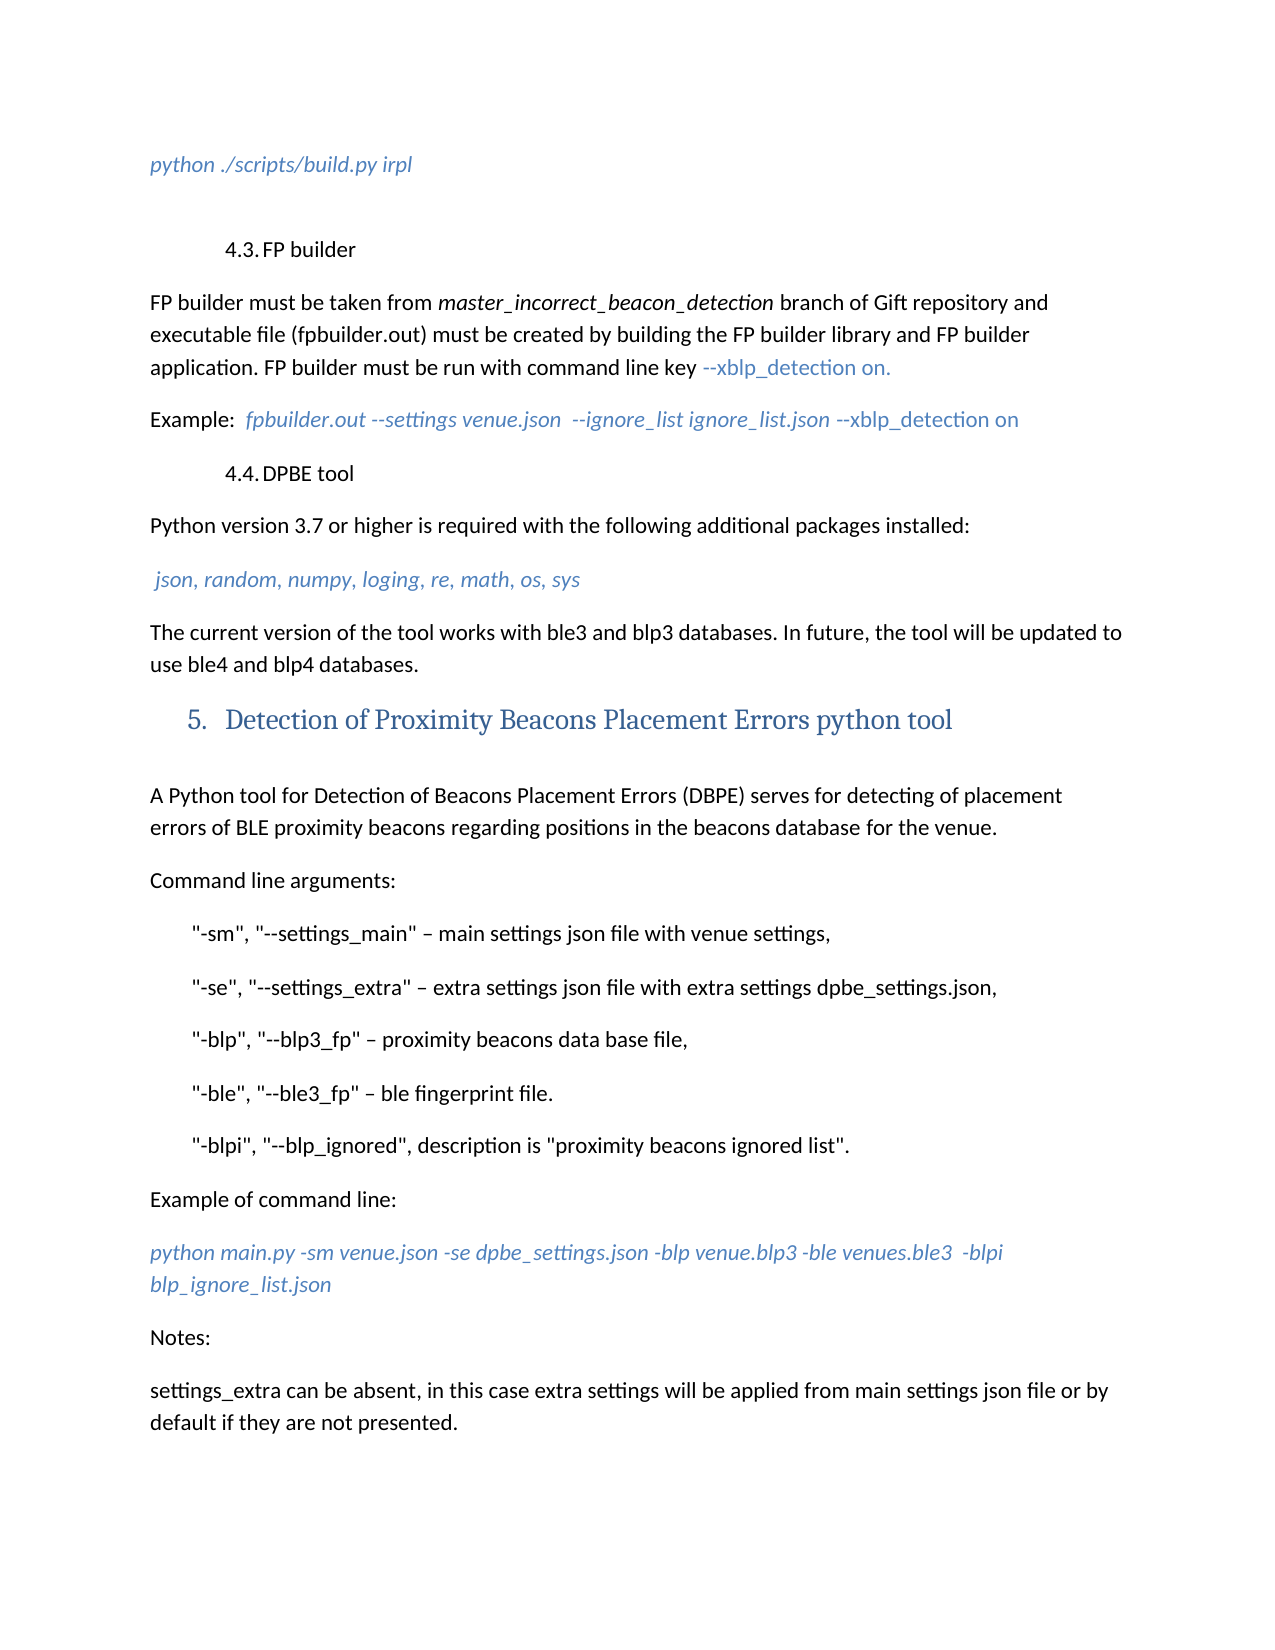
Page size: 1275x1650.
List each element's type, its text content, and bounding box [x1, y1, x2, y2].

text The current version of the tool works with ble3 and blp3 databases. In future, the tool will be updated to use ble4 and blp4 databases. [150, 618, 1125, 678]
text settings_extra can be absent, in this case extra settings will be applied from main settings json file or by default if they are not presented. [150, 1376, 1125, 1436]
text Example of command line: [150, 1185, 1125, 1213]
text "-blp", "--blp3_fp" – proximity beacons data base file, [150, 1026, 1125, 1054]
text "-se", "--settings_extra" – extra settings json file with extra settings dpbe_settings.json, [150, 973, 1125, 1001]
text "-ble", "--ble3_fp" – ble fingerprint file. [150, 1079, 1125, 1107]
text Example: fpbuilder.out --settings venue.json --ignore_list ignore_list.json --xblp_detection on [150, 406, 1125, 434]
text json, random, numpy, loging, re, math, os, sys [150, 565, 1125, 593]
text "-sm", "--settings_main" – main settings json file with venue settings, [150, 919, 1125, 948]
subtitle Detection of Proximity Beacons Placement Errors python tool [187, 703, 1125, 736]
text "-blpi", "--blp_ignored", description is "proximity beacons ignored list". [150, 1132, 1125, 1160]
text Python version 3.7 or higher is required with the following additional packages installed: [150, 512, 1125, 540]
list FP builder [225, 235, 1125, 263]
text Command line arguments: [150, 867, 1125, 894]
text python main.py -sm venue.json -se dpbe_settings.json -blp venue.blp3 -ble venues.ble3 -blpi blp_ignore_list.json [150, 1238, 1125, 1298]
list DPBE tool [225, 459, 1125, 487]
text Notes: [150, 1323, 1125, 1351]
text A Python tool for Detection of Beacons Placement Errors (DBPE) serves for detecting of placement errors of BLE proximity beacons regarding positions in the beacons database for the venue. [150, 781, 1125, 842]
text FP builder must be taken from master_incorrect_beacon_detection branch of Gift repository and executable file (fpbuilder.out) must be created by building the FP builder library and FP builder application. FP builder must be run with command line key --xblp_detection on. [150, 288, 1125, 381]
text python ./scripts/build.py irpl [150, 150, 1125, 178]
